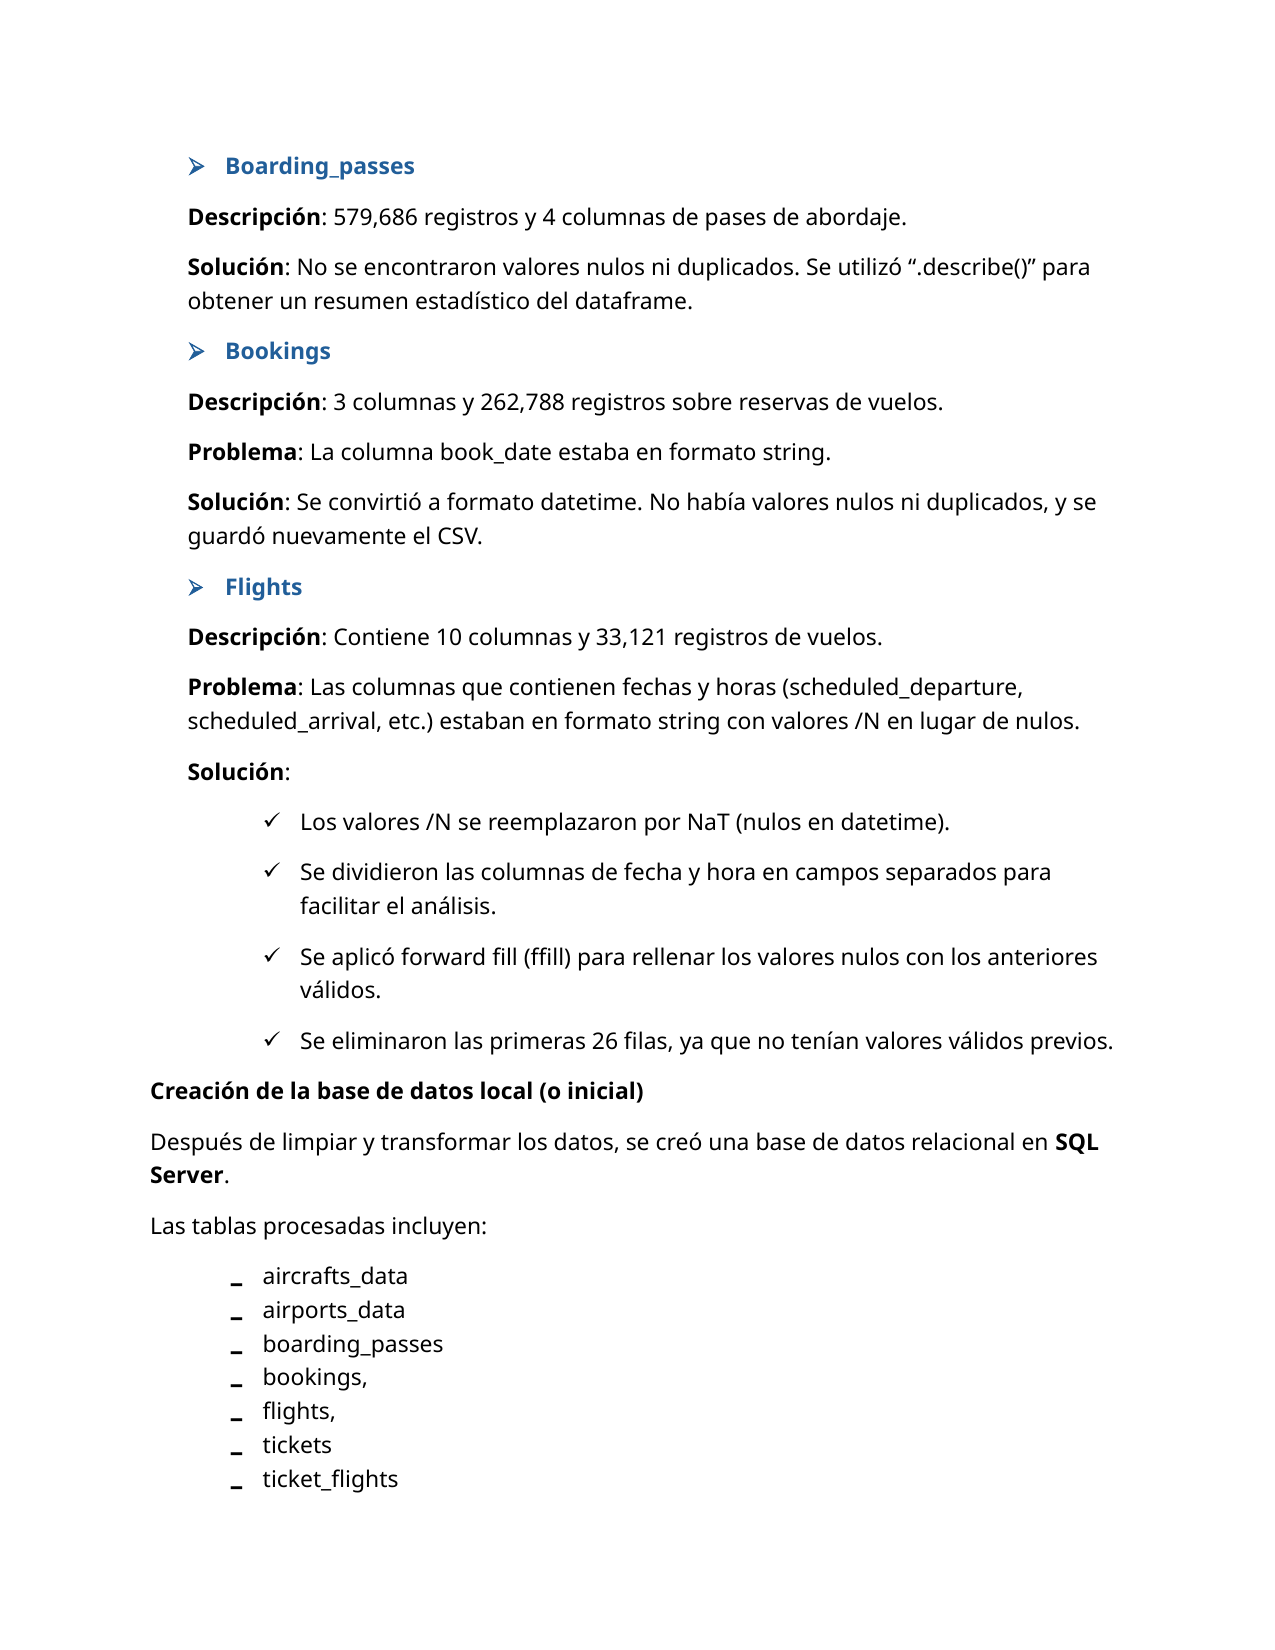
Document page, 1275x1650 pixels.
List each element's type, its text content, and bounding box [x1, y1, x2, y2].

list airports_data [225, 1294, 1125, 1325]
text Creación de la base de datos local (o inicial) [150, 1075, 1125, 1106]
list flights, [225, 1395, 1125, 1426]
list Boarding_passes [187, 150, 1125, 181]
list ticket_flights [225, 1462, 1125, 1494]
list bookings, [225, 1361, 1125, 1392]
text Solución: [187, 755, 1125, 787]
list tickets [225, 1429, 1125, 1460]
list Se eliminaron las primeras 26 filas, ya que no tenían valores válidos previos. [262, 1024, 1125, 1056]
list aircrafts_data [225, 1260, 1125, 1291]
text Solución: No se encontraron valores nulos ni duplicados. Se utilizó “.describe()” para obtener un resumen estadístico del dataframe. [187, 251, 1125, 316]
list boarding_passes [225, 1327, 1125, 1359]
list Bookings [187, 335, 1125, 366]
text Después de limpiar y transformar los datos, se creó una base de datos relacional en SQL Server. [150, 1125, 1125, 1190]
text Descripción: 579,686 registros y 4 columnas de pases de abordaje. [187, 200, 1125, 232]
text Solución: Se convirtió a formato datetime. No había valores nulos ni duplicados, y se guardó nuevamente el CSV. [187, 486, 1125, 551]
text Las tablas procesadas incluyen: [150, 1209, 1125, 1241]
list Se dividieron las columnas de fecha y hora en campos separados para facilitar el análisis. [262, 856, 1125, 921]
list Se aplicó forward fill (ffill) para rellenar los valores nulos con los anteriores válidos. [262, 940, 1125, 1005]
text Descripción: 3 columnas y 262,788 registros sobre reservas de vuelos. [187, 385, 1125, 417]
text Problema: La columna book_date estaba en formato string. [187, 436, 1125, 467]
text Descripción: Contiene 10 columnas y 33,121 registros de vuelos. [187, 621, 1125, 652]
text Problema: Las columnas que contienen fechas y horas (scheduled_departure, scheduled_arrival, etc.) estaban en formato string con valores /N en lugar de nulos. [187, 671, 1125, 736]
list Los valores /N se reemplazaron por NaT (nulos en datetime). [262, 806, 1125, 837]
list Flights [187, 570, 1125, 602]
